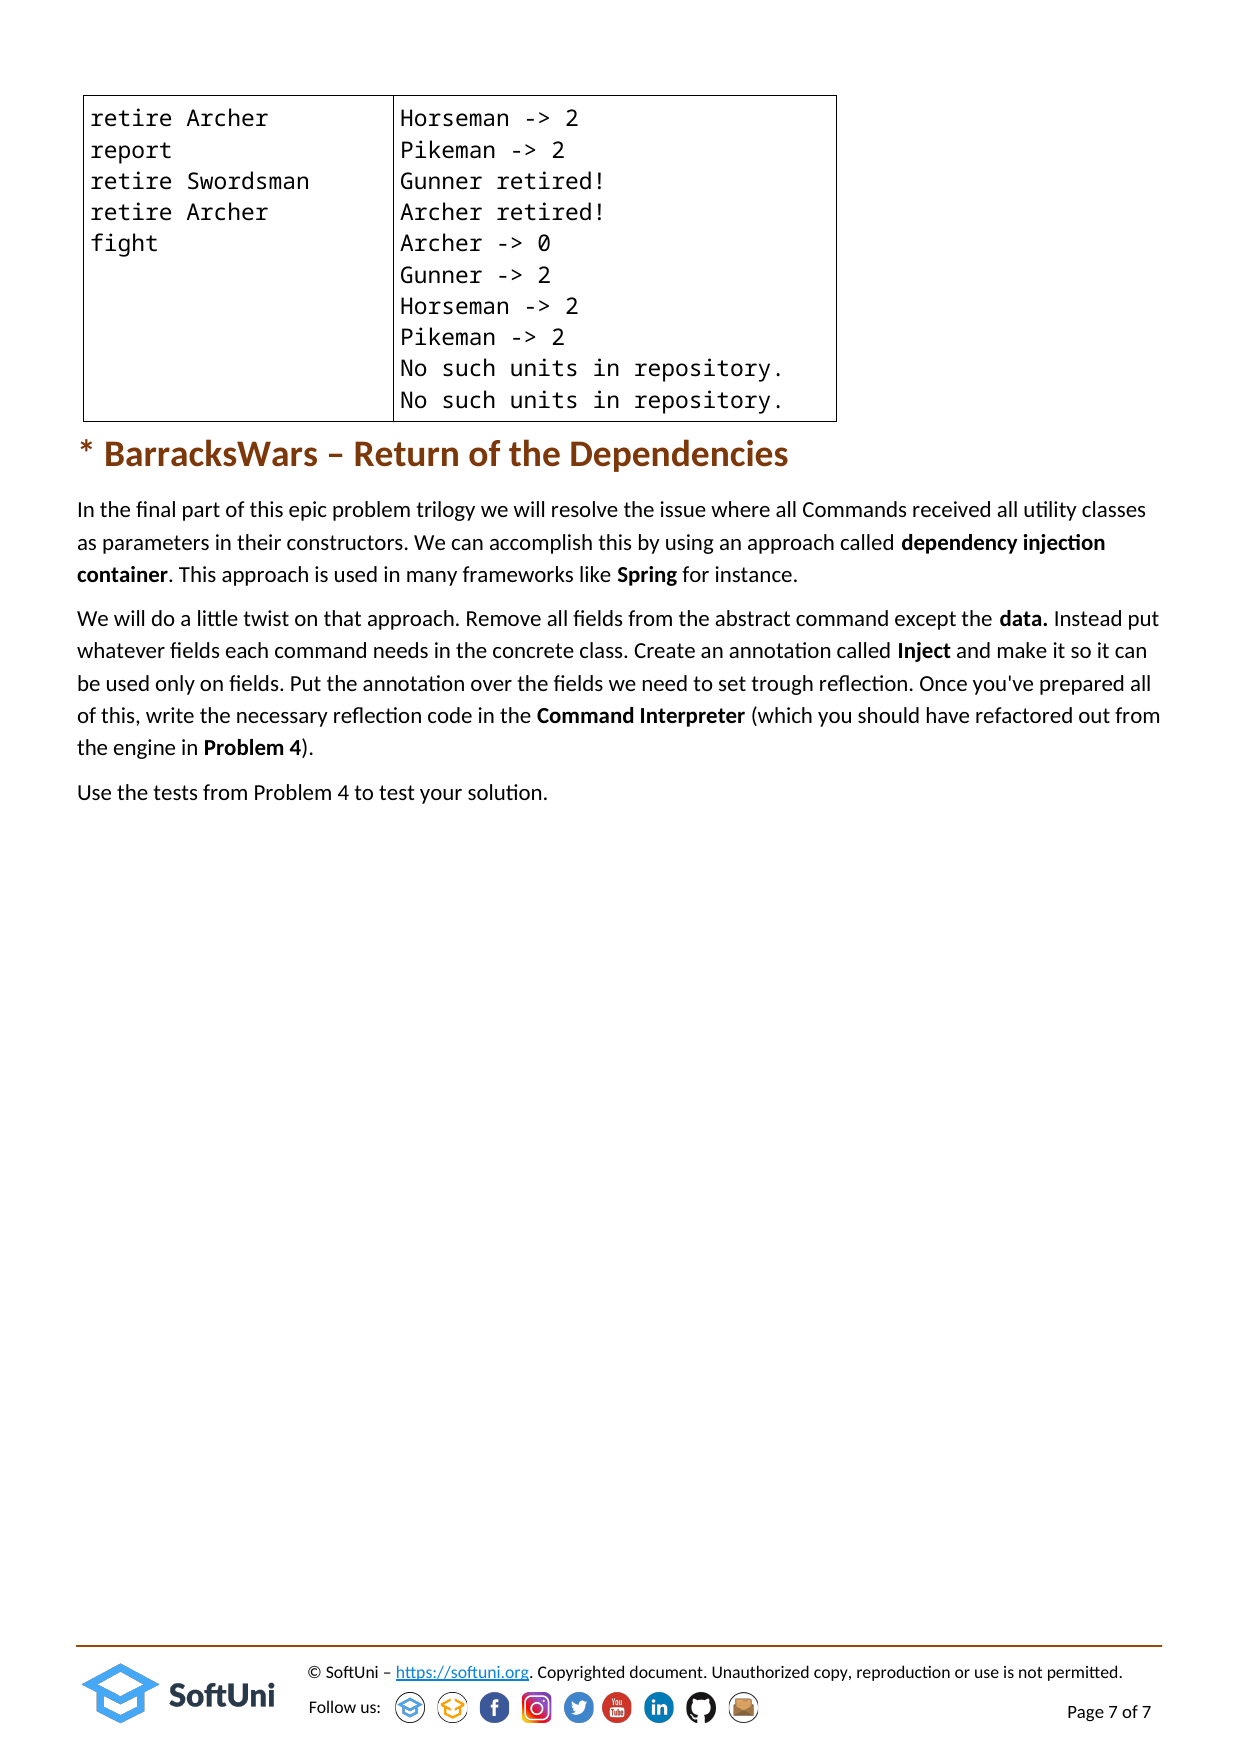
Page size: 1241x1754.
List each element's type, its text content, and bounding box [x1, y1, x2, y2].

picture [658, 1705, 667, 1714]
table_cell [394, 96, 836, 421]
picture [479, 1692, 510, 1723]
picture [75, 1658, 281, 1729]
picture [665, 1714, 674, 1723]
picture [665, 1692, 674, 1701]
picture [522, 1692, 552, 1723]
text Use the tests from Problem 4 to test your solution. [77, 778, 1163, 806]
picture [686, 1692, 716, 1723]
picture [437, 1692, 468, 1723]
text * BarracksWars – Return of the Dependencies [77, 430, 1163, 476]
picture [602, 1692, 632, 1723]
text In the final part of this epic problem trilogy we will resolve the issue where all Commands received all utility classes as parameters in their constructors. We can accomplish this by using an approach called dependency injection container. This approach is used in many frameworks like Spring for instance. [77, 495, 1163, 588]
text We will do a little twist on that approach. Remove all fields from the abstract command except the data. Instead put whatever fields each command needs in the concrete class. Create an annotation called Inject and make it so it can be used only on fields. Put the annotation over the fields we need to set trough reflection. Once you've prepared all of this, write the necessary reflection code in the Command Interpreter (which you should have refactored out from the engine in Problem 4). [77, 604, 1163, 761]
picture [728, 1692, 759, 1723]
picture [644, 1692, 653, 1701]
picture [644, 1714, 653, 1723]
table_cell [84, 96, 393, 421]
picture [395, 1692, 425, 1723]
picture [564, 1692, 594, 1723]
